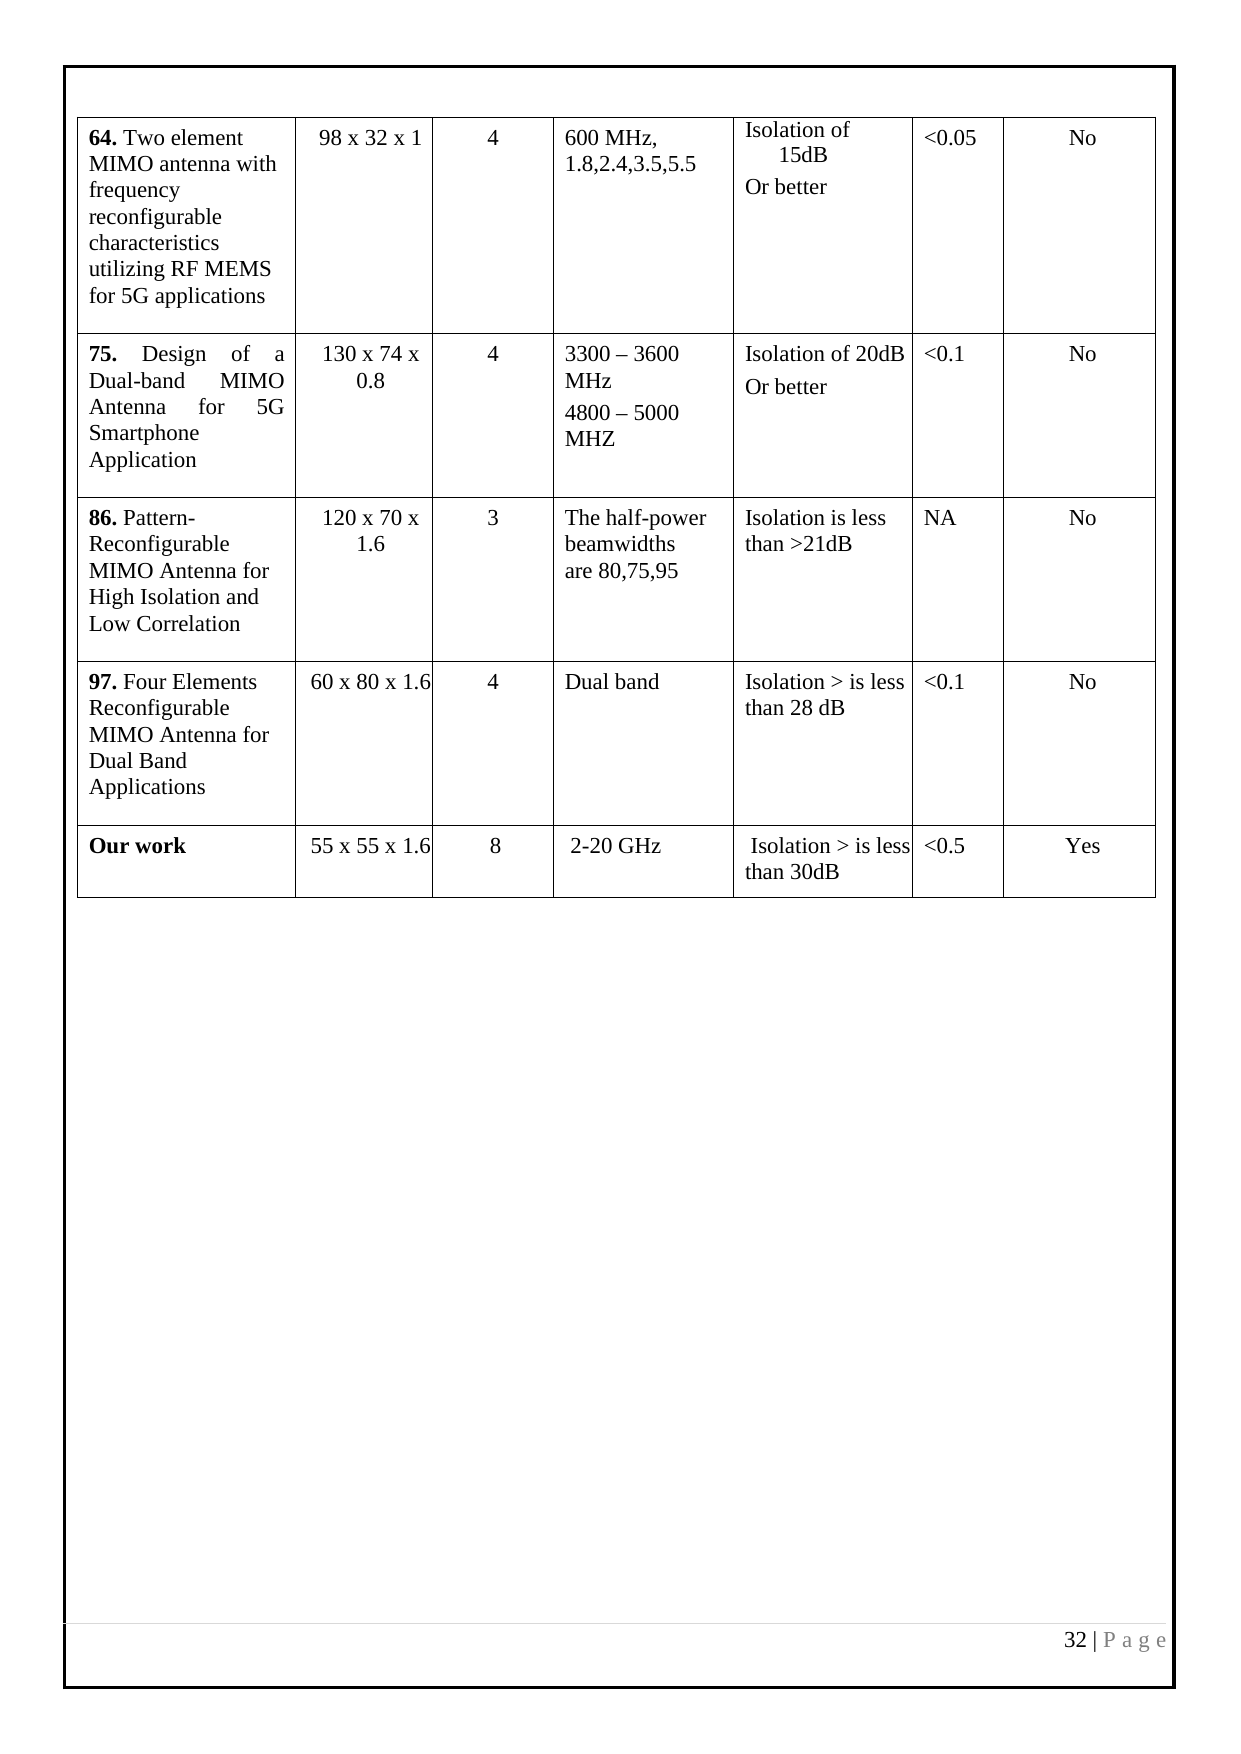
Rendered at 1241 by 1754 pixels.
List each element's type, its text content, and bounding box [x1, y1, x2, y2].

table_cell 3 [433, 498, 553, 661]
table_cell <0.05 [913, 118, 1003, 333]
table_cell 4 [433, 118, 553, 333]
table_cell Our work [78, 826, 295, 897]
table_cell 4 [433, 662, 553, 825]
table_cell 8 [433, 826, 553, 897]
table_cell 130 x 74 x 0.8 [296, 334, 432, 497]
table_cell No [1004, 498, 1155, 661]
table_cell . Four Elements Reconfigurable MIMO Antenna for Dual Band Applications [78, 662, 295, 825]
table_cell 55 x 55 x 1.6 [296, 826, 432, 897]
table_cell Isolation 30dB [734, 826, 912, 897]
table_cell . Two element MIMO antenna with frequency reconfigurable characteristics utilizing RF MEMS for 5G applications [78, 118, 295, 333]
table_cell 2-20 GHz [554, 826, 733, 897]
table_cell 21dB [734, 498, 912, 661]
table_cell <0.1 [913, 334, 1003, 497]
table_cell 120 x 70 x 1.6 [296, 498, 432, 661]
table_cell <0.1 [913, 662, 1003, 825]
table_cell Dual band [554, 662, 733, 825]
table_cell Isolation of 15dB Or better [734, 118, 912, 333]
table_cell No [1004, 662, 1155, 825]
table_cell No [1004, 118, 1155, 333]
table_cell 600 MHz, 1.8,2.4,3.5,5.5 [554, 118, 733, 333]
table_cell 4 [433, 334, 553, 497]
table_cell Isolation of 20dB Or better [734, 334, 912, 497]
table_cell Yes [1004, 826, 1155, 897]
table_cell 3300 – 3600 MHz 4800 – 5000 MHZ [554, 334, 733, 497]
table_cell <0.5 [913, 826, 1003, 897]
table_cell 98 x 32 x 1 [296, 118, 432, 333]
table_cell No [1004, 334, 1155, 497]
table_cell Isolation 28 dB [734, 662, 912, 825]
table_cell . Pattern-Reconfigurable MIMO Antenna for High Isolation and Low Correlation [78, 498, 295, 661]
table_cell The half-power beamwidths are 80,75,95 [554, 498, 733, 661]
table_cell . Design of a Dual-band MIMO Antenna for 5G Smartphone Application [78, 334, 295, 497]
table_cell 60 x 80 x 1.6 [296, 662, 432, 825]
table_cell NA [913, 498, 1003, 661]
